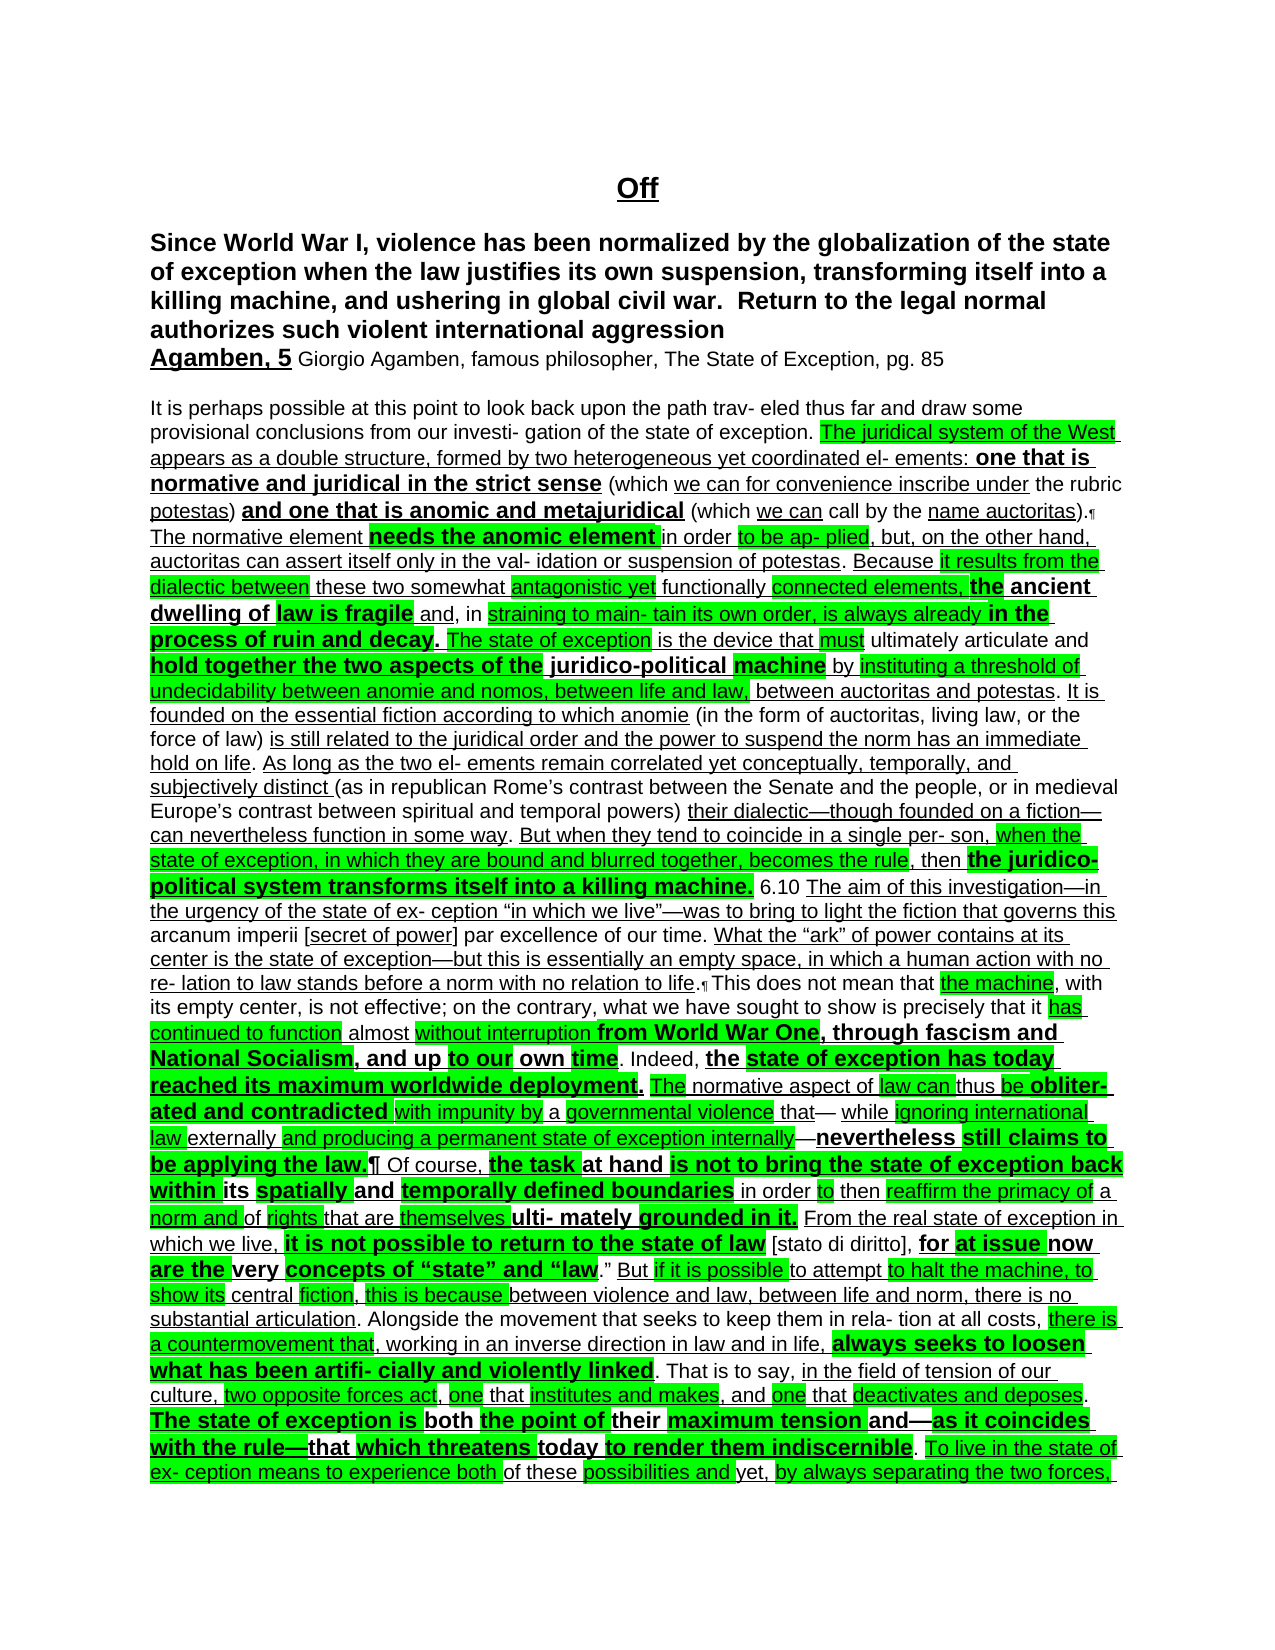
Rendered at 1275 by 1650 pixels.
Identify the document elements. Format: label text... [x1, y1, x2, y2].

text Since World War I, violence has been normalized by the globalization of the state of exception when the law justifies its own suspension, transforming itself into a killing machine, and ushering in global civil war. Return to the legal normal authorizes such violent international aggression [150, 228, 1125, 343]
subtitle Off [150, 171, 1125, 204]
text Agamben, 5 Giorgio Agamben, famous philosopher, The State of Exception, pg. 85 [150, 343, 1125, 372]
